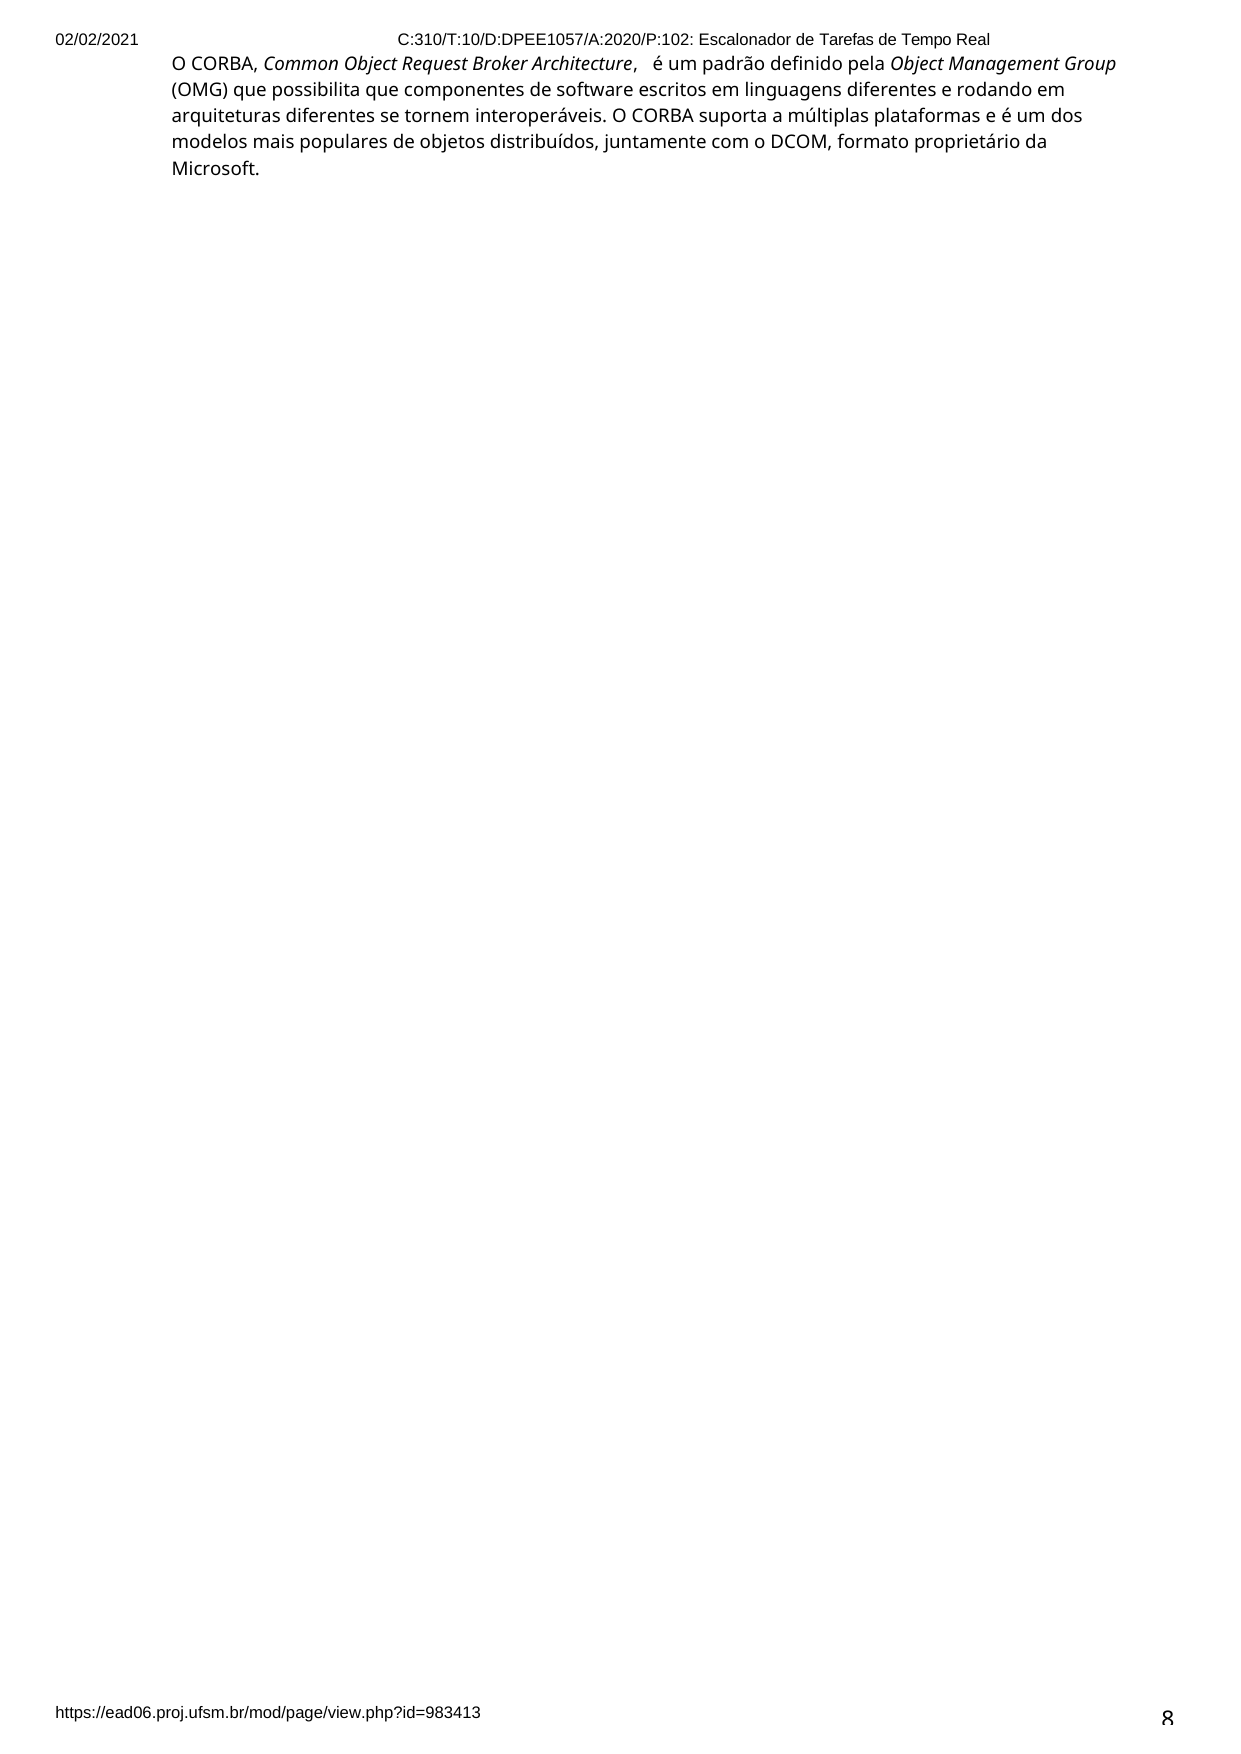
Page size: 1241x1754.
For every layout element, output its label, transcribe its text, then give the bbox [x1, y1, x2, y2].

text O CORBA, Common Object Request Broker Architecture, é um padrão definido pela Object Management Group (OMG) que possibilita que componentes de software escritos em linguagens diferentes e rodando em arquiteturas diferentes se tornem interoperáveis. O CORBA suporta a múltiplas plataformas e é um dos modelos mais populares de objetos distribuídos, juntamente com o DCOM, formato proprietário da Microsoft. [171, 50, 1121, 181]
